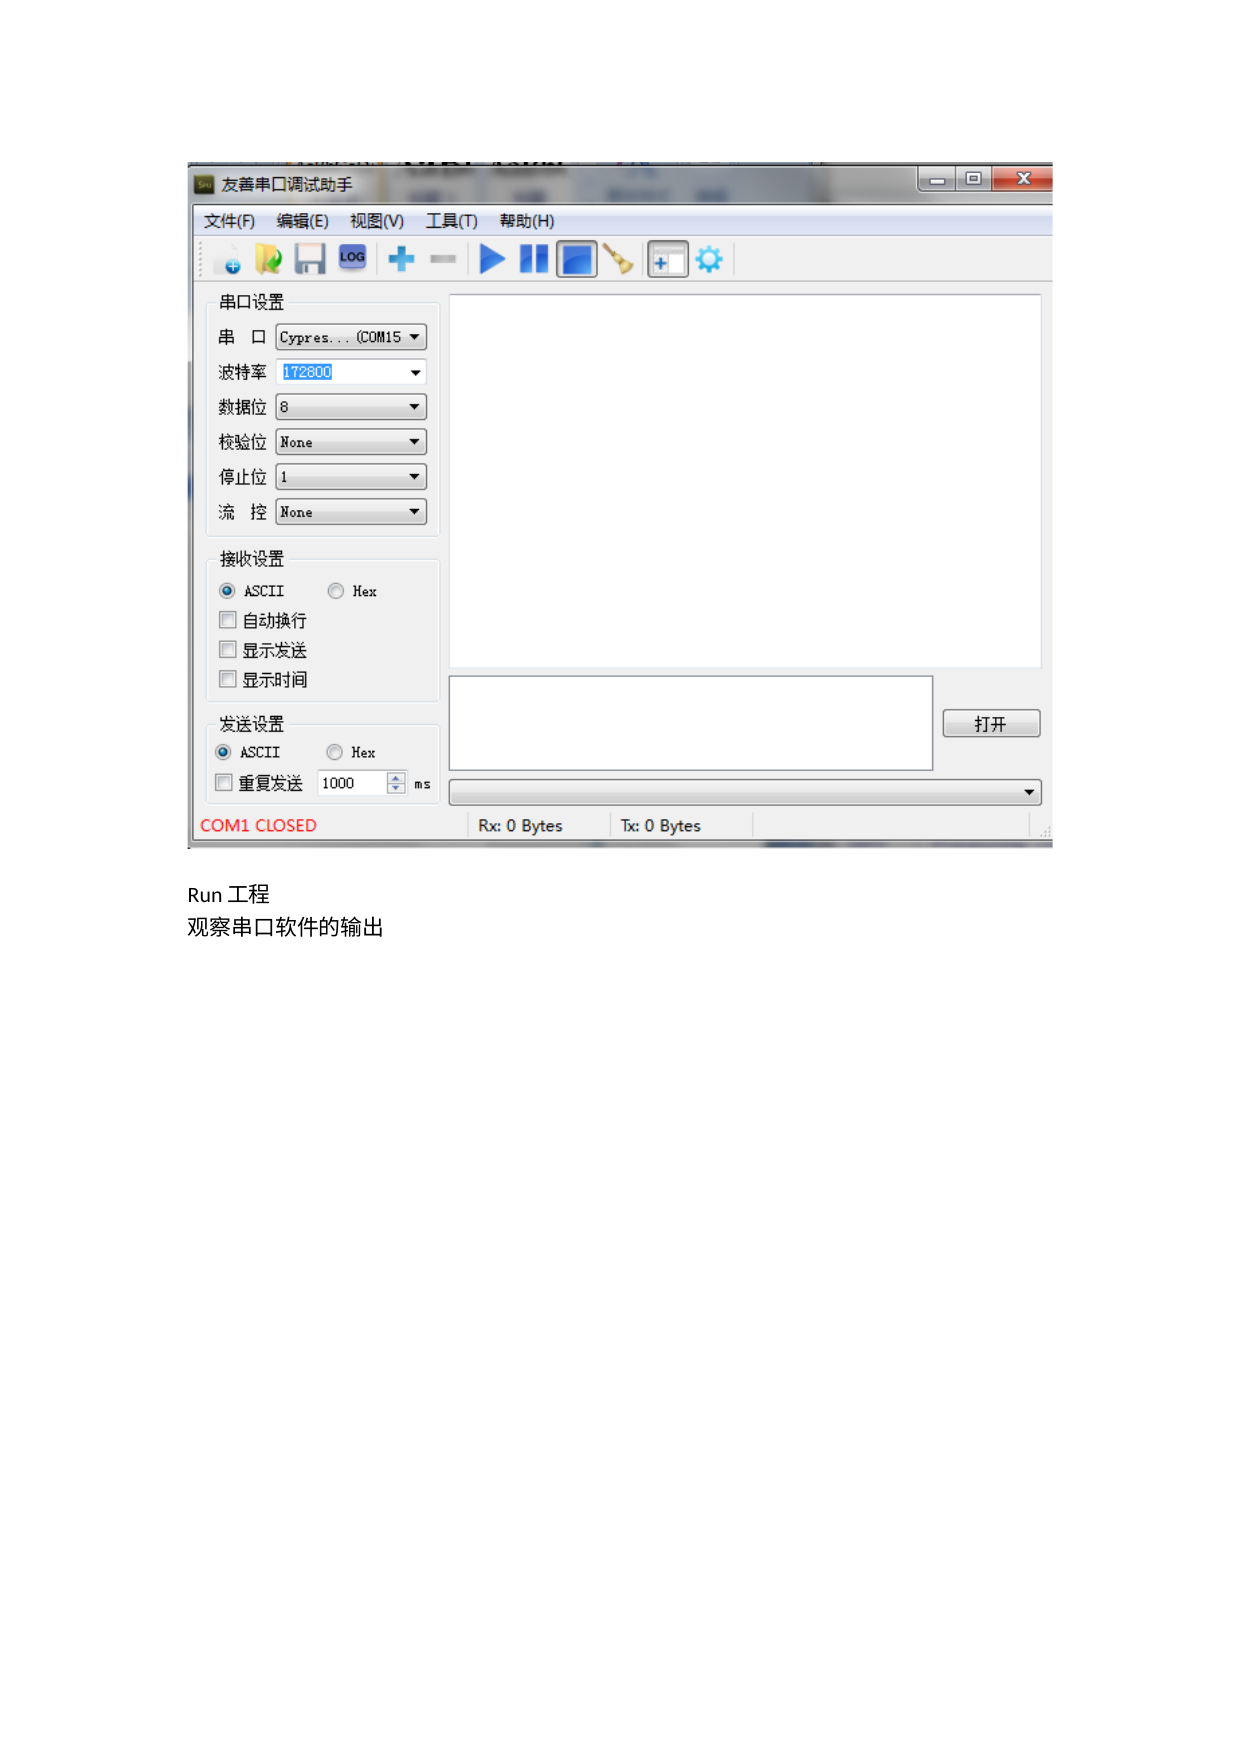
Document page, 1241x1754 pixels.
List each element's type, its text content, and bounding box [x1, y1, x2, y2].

text 观察串口软件的输出 [187, 909, 1053, 942]
picture [187, 162, 1053, 849]
text Run工程 [187, 877, 1053, 909]
